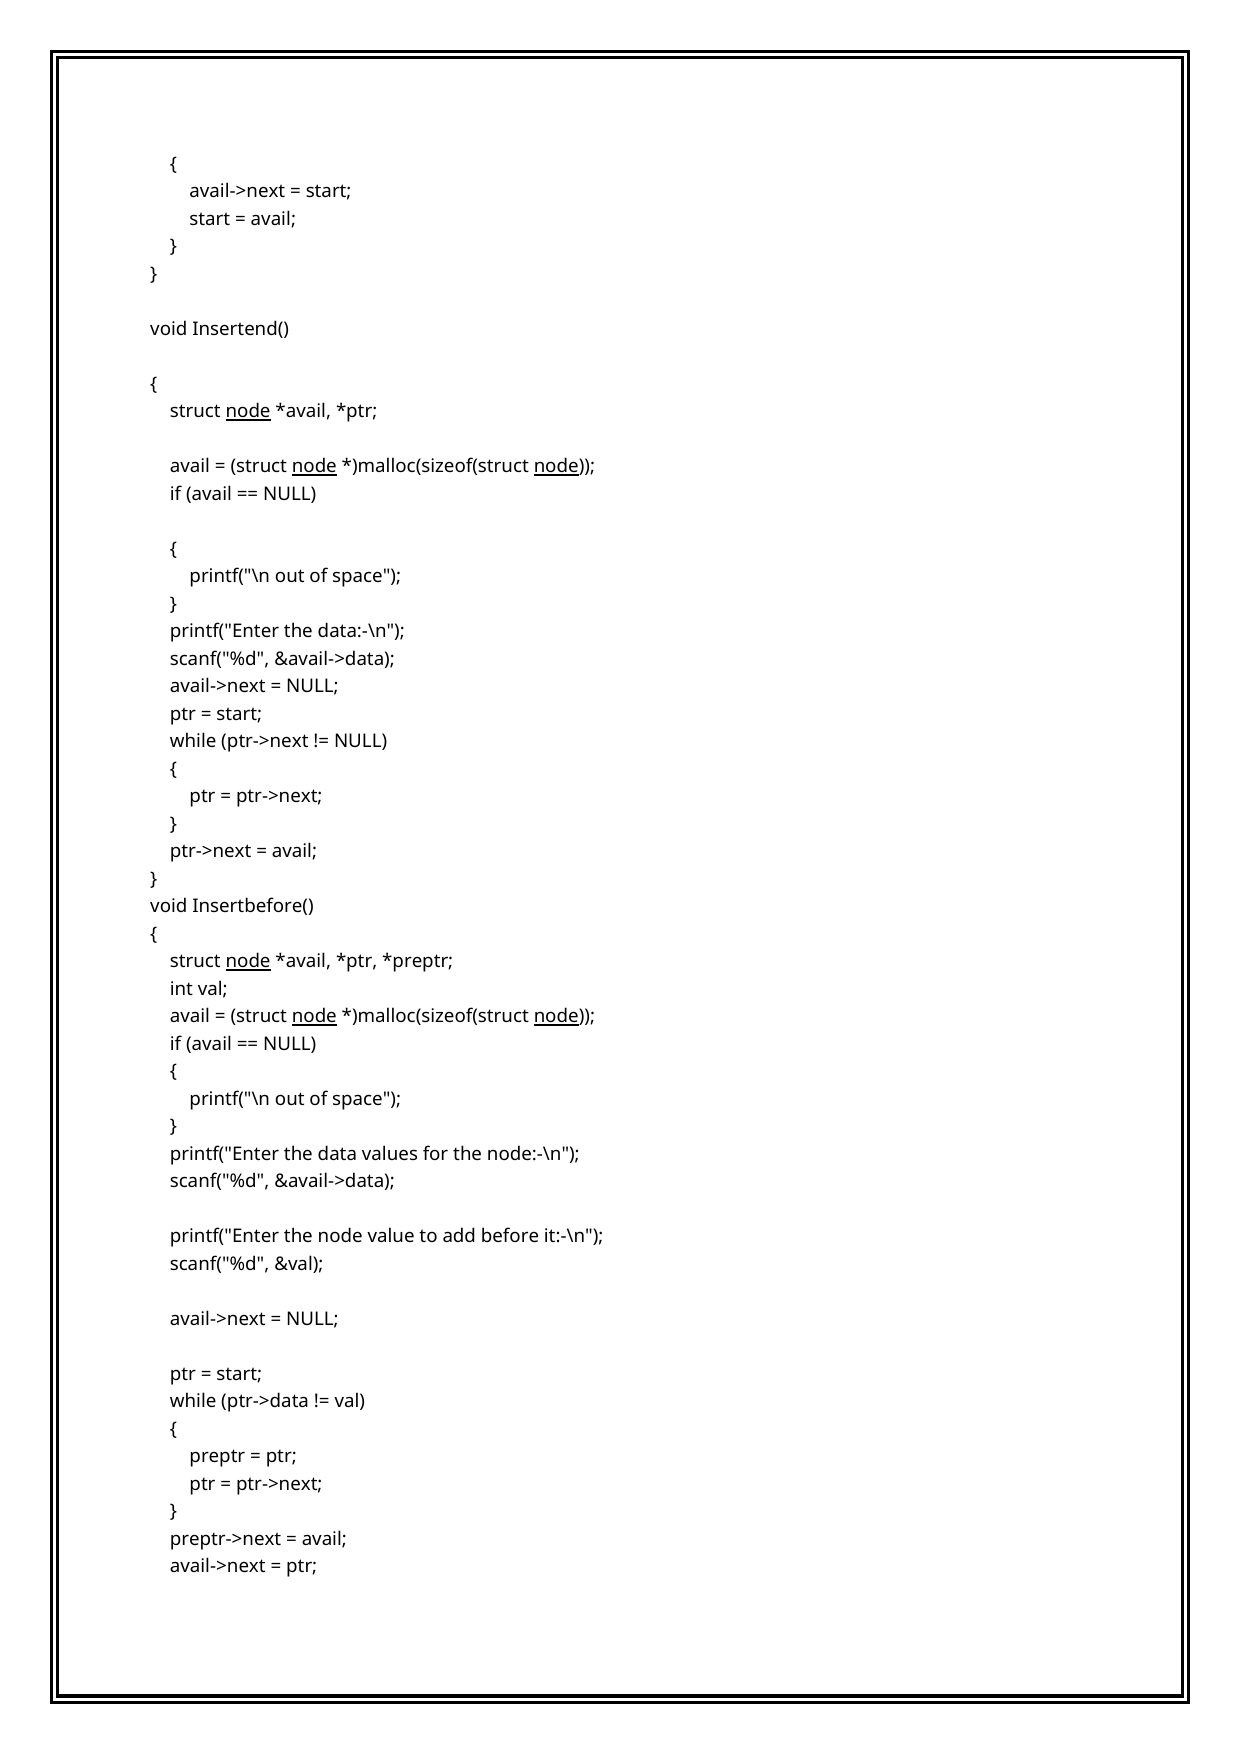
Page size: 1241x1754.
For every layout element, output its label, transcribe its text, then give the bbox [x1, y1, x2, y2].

text if (avail == NULL) [150, 1030, 1090, 1056]
text } [150, 865, 1090, 891]
text { [150, 1415, 1090, 1441]
text { [150, 1057, 1090, 1083]
text printf("Enter the data:-\n"); [150, 617, 1090, 643]
text start = avail; [150, 205, 1090, 231]
text } [150, 590, 1090, 616]
text void Insertend() [150, 315, 1090, 341]
text preptr = ptr; [150, 1442, 1090, 1468]
text printf("\n out of space"); [150, 1085, 1090, 1111]
text ptr = ptr->next; [150, 782, 1090, 808]
text int val; [150, 975, 1090, 1001]
text avail = (struct node *)malloc(sizeof(struct node)); [150, 452, 1090, 478]
text } [150, 1112, 1090, 1138]
text avail->next = NULL; [150, 672, 1090, 698]
text { [150, 535, 1090, 561]
text avail->next = NULL; [150, 1305, 1090, 1331]
text scanf("%d", &val); [150, 1250, 1090, 1276]
text avail = (struct node *)malloc(sizeof(struct node)); [150, 1002, 1090, 1028]
text scanf("%d", &avail->data); [150, 645, 1090, 671]
text ptr->next = avail; [150, 837, 1090, 863]
text { [150, 370, 1090, 396]
text { [150, 150, 1090, 176]
text printf("Enter the data values for the node:-\n"); [150, 1140, 1090, 1166]
text avail->next = start; [150, 177, 1090, 203]
text } [150, 1497, 1090, 1523]
text { [150, 920, 1090, 946]
text while (ptr->next != NULL) [150, 727, 1090, 753]
text avail->next = ptr; [150, 1552, 1090, 1578]
text void Insertbefore() [150, 892, 1090, 918]
text if (avail == NULL) [150, 480, 1090, 506]
text { [150, 755, 1090, 781]
text } [150, 810, 1090, 836]
text preptr->next = avail; [150, 1525, 1090, 1551]
text struct node *avail, *ptr, *preptr; [150, 947, 1090, 973]
text ptr = ptr->next; [150, 1470, 1090, 1496]
text ptr = start; [150, 700, 1090, 726]
text ptr = start; [150, 1360, 1090, 1386]
text struct node *avail, *ptr; [150, 397, 1090, 423]
text while (ptr->data != val) [150, 1387, 1090, 1413]
text printf("\n out of space"); [150, 562, 1090, 588]
text } [150, 232, 1090, 258]
text scanf("%d", &avail->data); [150, 1167, 1090, 1193]
text } [150, 260, 1090, 286]
text printf("Enter the node value to add before it:-\n"); [150, 1222, 1090, 1248]
